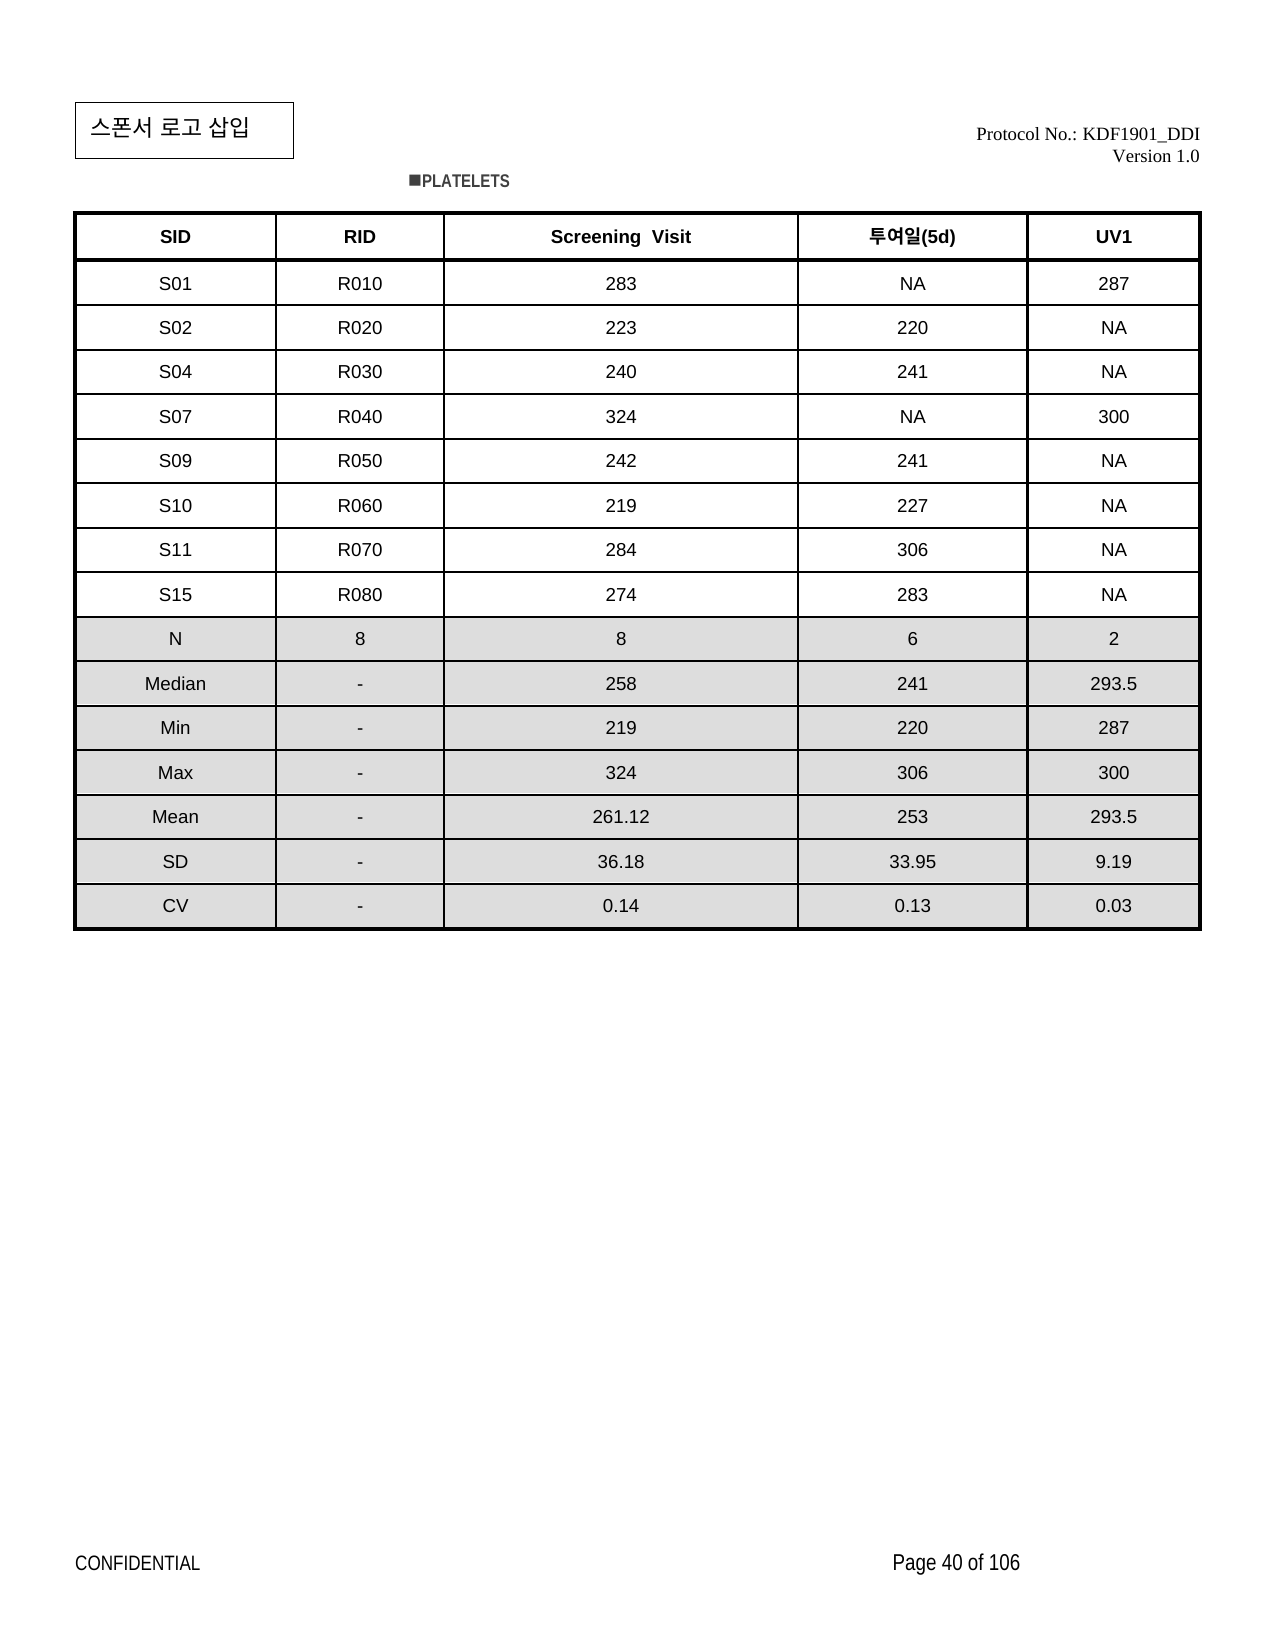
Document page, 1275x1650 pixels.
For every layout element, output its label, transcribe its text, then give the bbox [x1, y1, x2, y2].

table_cell 220 [799, 306, 1026, 349]
table_cell Min [77, 707, 275, 749]
table_header UV1 [1029, 215, 1198, 258]
table_cell 227 [799, 484, 1026, 527]
table_cell - [277, 840, 443, 882]
table_cell CV [77, 885, 275, 927]
table_cell Median [77, 662, 275, 704]
table_cell NA [1029, 573, 1198, 616]
table_cell 220 [799, 707, 1026, 749]
table_header 투여일(5d) [799, 215, 1026, 258]
table_header SID [77, 215, 275, 258]
text ■platelets [167, 166, 1200, 192]
table_cell NA [1029, 351, 1198, 393]
table_cell NA [1029, 484, 1198, 527]
table_cell R030 [277, 351, 443, 393]
table_cell 0.13 [799, 885, 1026, 927]
table_cell R070 [277, 529, 443, 571]
table_cell NA [1029, 306, 1198, 349]
table_cell R040 [277, 395, 443, 438]
table_cell 0.14 [445, 885, 797, 927]
table_cell 2 [1029, 618, 1198, 660]
table_cell 6 [799, 618, 1026, 660]
table_cell R020 [277, 306, 443, 349]
table_cell 324 [445, 395, 797, 438]
table_cell 287 [1029, 707, 1198, 749]
table_cell 293.5 [1029, 796, 1198, 838]
table_cell R060 [277, 484, 443, 527]
table_cell 33.95 [799, 840, 1026, 882]
table_cell R080 [277, 573, 443, 616]
table_cell - [277, 796, 443, 838]
table_cell - [277, 751, 443, 793]
table_header RID [277, 215, 443, 258]
table_cell 219 [445, 707, 797, 749]
table_cell 0.03 [1029, 885, 1198, 927]
table_cell 241 [799, 440, 1026, 482]
table_cell S10 [77, 484, 275, 527]
table_header Screening Visit [445, 215, 797, 258]
table_cell 240 [445, 351, 797, 393]
table_cell S04 [77, 351, 275, 393]
table_cell 261.12 [445, 796, 797, 838]
table_cell 241 [799, 662, 1026, 704]
table_cell R050 [277, 440, 443, 482]
table_cell 283 [445, 262, 797, 304]
table_cell 300 [1029, 395, 1198, 438]
table_cell 284 [445, 529, 797, 571]
table_cell SD [77, 840, 275, 882]
table_cell 324 [445, 751, 797, 793]
table_cell 9.19 [1029, 840, 1198, 882]
table_cell N [77, 618, 275, 660]
table_cell NA [799, 262, 1026, 304]
table_cell 258 [445, 662, 797, 704]
table_cell 253 [799, 796, 1026, 838]
table_cell NA [799, 395, 1026, 438]
table_cell 36.18 [445, 840, 797, 882]
table_cell 283 [799, 573, 1026, 616]
table_cell 293.5 [1029, 662, 1198, 704]
table_cell 242 [445, 440, 797, 482]
table_cell - [277, 707, 443, 749]
table_cell S02 [77, 306, 275, 349]
table_cell S09 [77, 440, 275, 482]
table_cell S01 [77, 262, 275, 304]
table_cell S11 [77, 529, 275, 571]
table_cell 306 [799, 751, 1026, 793]
table_cell NA [1029, 440, 1198, 482]
table_cell S07 [77, 395, 275, 438]
table_cell 274 [445, 573, 797, 616]
table_cell S15 [77, 573, 275, 616]
table_cell 241 [799, 351, 1026, 393]
table_cell 219 [445, 484, 797, 527]
table_cell NA [1029, 529, 1198, 571]
table_cell 300 [1029, 751, 1198, 793]
table_cell 306 [799, 529, 1026, 571]
table_cell 8 [445, 618, 797, 660]
table_cell - [277, 885, 443, 927]
table_cell 8 [277, 618, 443, 660]
table_cell 287 [1029, 262, 1198, 304]
table_cell R010 [277, 262, 443, 304]
table_cell - [277, 662, 443, 704]
table_cell Mean [77, 796, 275, 838]
table_cell Max [77, 751, 275, 793]
table_cell 223 [445, 306, 797, 349]
